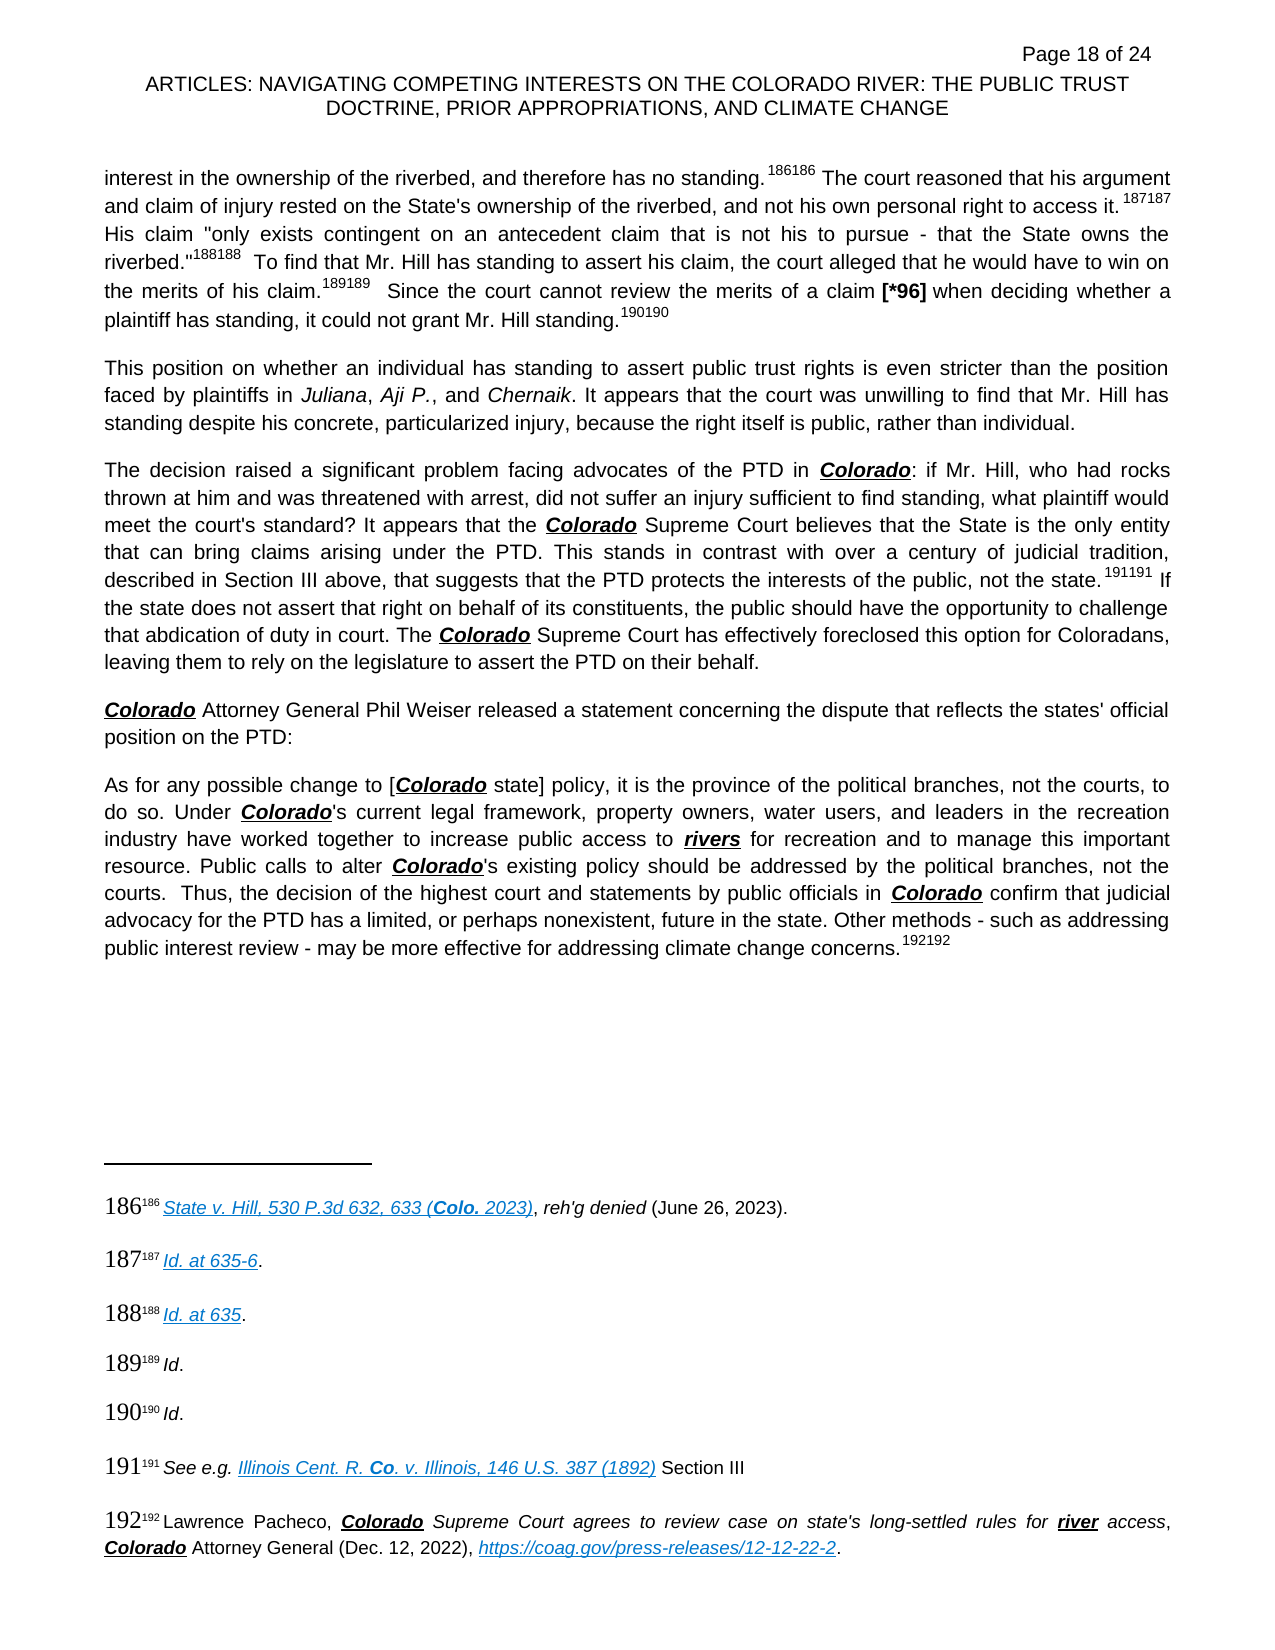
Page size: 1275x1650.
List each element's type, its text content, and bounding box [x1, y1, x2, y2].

text The decision raised a significant problem facing advocates of the PTD in Colorado: if Mr. Hill, who had rocks thrown at him and was threatened with arrest, did not suffer an injury sufficient to find standing, what plaintiff would meet the court's standard? It appears that the Colorado Supreme Court believes that the State is the only entity that can bring claims arising under the PTD. This stands in contrast with over a century of judicial tradition, described in Section III above, that suggests that the PTD protects the interests of the public, not the state.191 If the state does not assert that right on behalf of its constituents, the public should have the opportunity to challenge that abdication of duty in court. The Colorado Supreme Court has effectively foreclosed this option for Coloradans, leaving them to rely on the legislature to assert the PTD on their behalf. [104, 455, 1171, 673]
text As for any possible change to [Colorado state] policy, it is the province of the political branches, not the courts, to do so. Under Colorado's current legal framework, property owners, water users, and leaders in the recreation industry have worked together to increase public access to rivers for recreation and to manage this important resource. Public calls to alter Colorado's existing policy should be addressed by the political branches, not the courts. Thus, the decision of the highest court and statements by public officials in Colorado confirm that judicial advocacy for the PTD has a limited, or perhaps nonexistent, future in the state. Other methods - such as addressing public interest review - may be more effective for addressing climate change concerns.192 [104, 769, 1171, 961]
text This position on whether an individual has standing to assert public trust rights is even stricter than the position faced by plaintiffs in Juliana, Aji P., and Chernaik. It appears that the court was unwilling to find that Mr. Hill has standing despite his concrete, particularized injury, because the right itself is public, rather than individual. [104, 353, 1171, 434]
text Colorado Attorney General Phil Weiser released a statement concerning the dispute that reflects the states' official position on the PTD: [104, 694, 1171, 748]
text The Colorado Supreme Court granted certiorari on the single issue of whether Mr. Hill has standing "to seek a declaratory judgement that a river segment was navigable for title at statehood and belongs to the State."184 It denied certiorari on all other issues.185 In a brief opinion, the court held that Mr. Hill has no legally protected interest in the ownership of the riverbed, and therefore has no standing.186 The court reasoned that his argument and claim of injury rested on the State's ownership of the riverbed, and not his own personal right to access it.187 His claim "only exists contingent on an antecedent claim that is not his to pursue - that the State owns the riverbed."188 To find that Mr. Hill has standing to assert his claim, the court alleged that he would have to win on the merits of his claim.189 Since the court cannot review the merits of a claim [*96] when deciding whether a plaintiff has standing, it could not grant Mr. Hill standing.190 [104, 161, 1171, 332]
